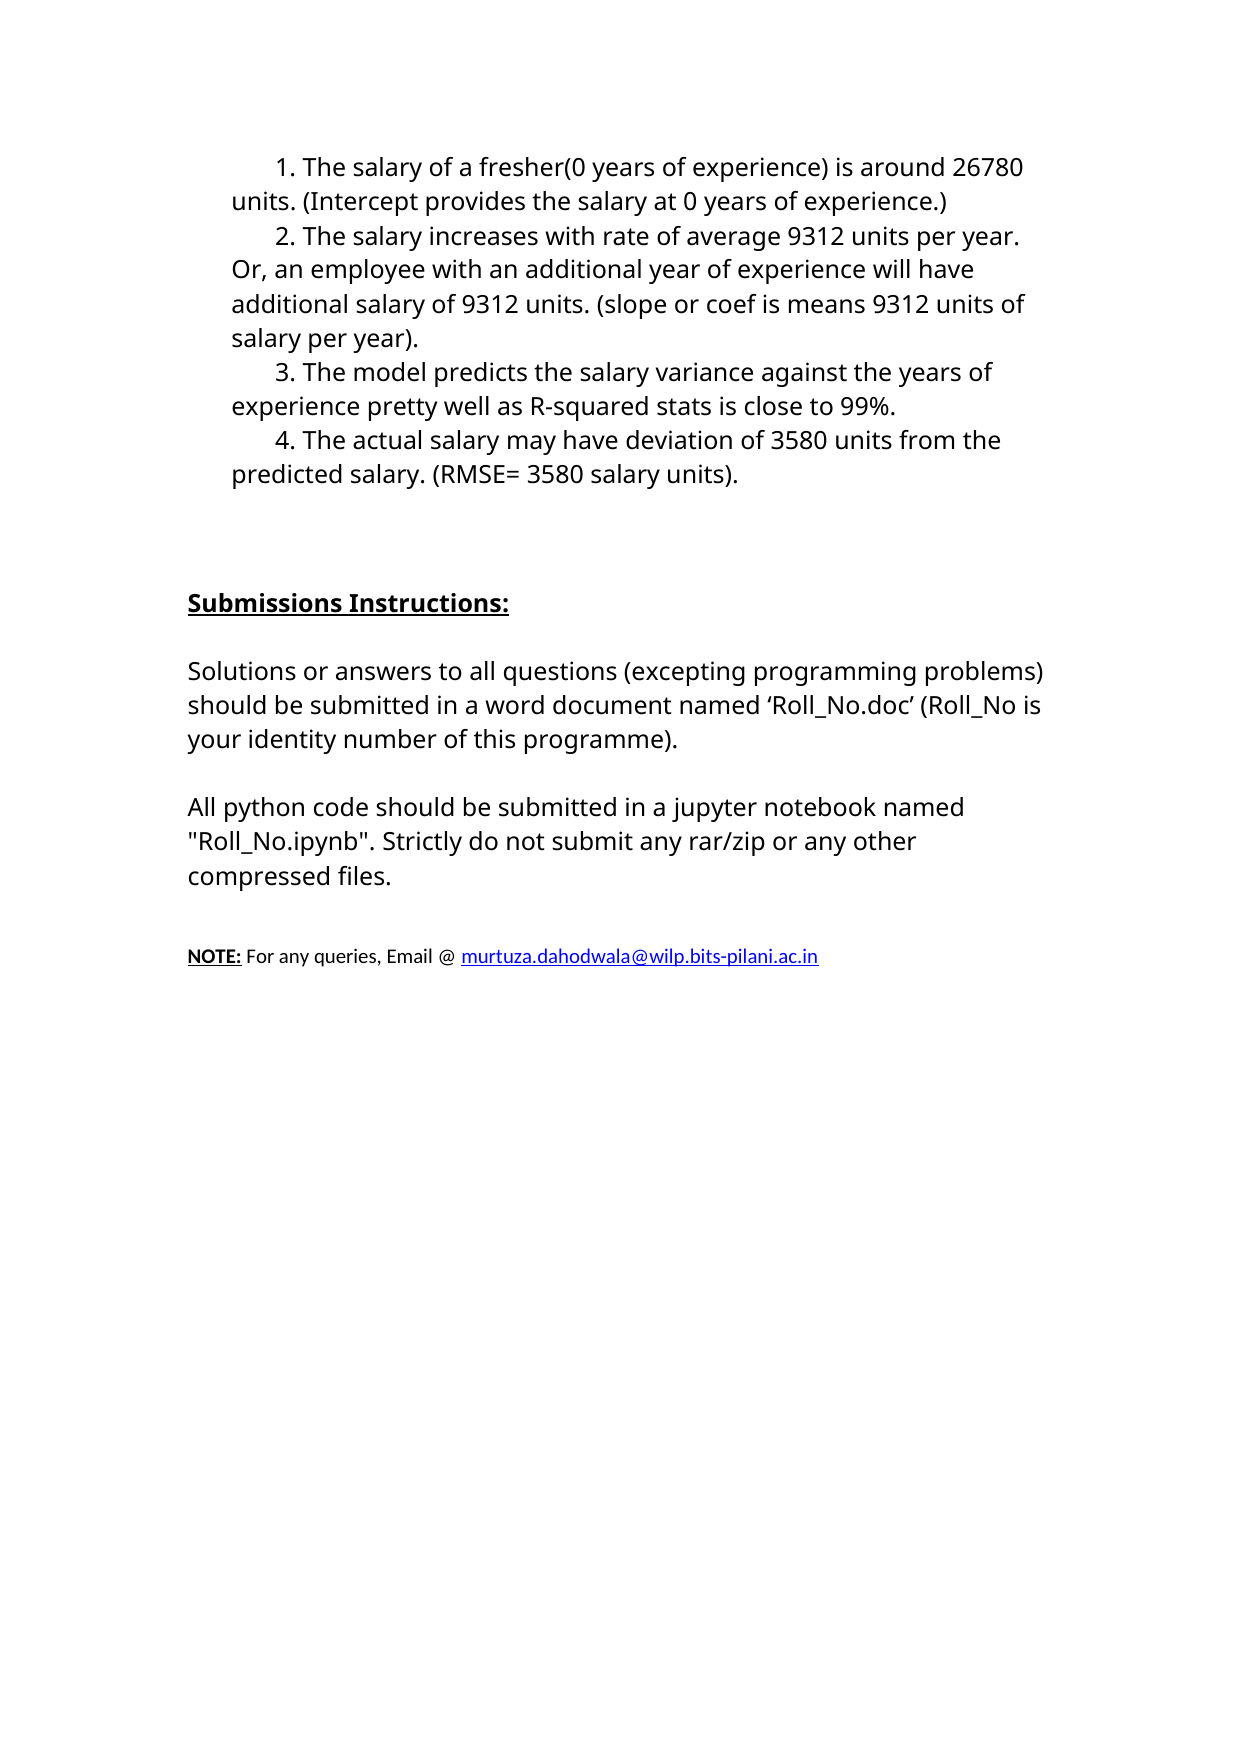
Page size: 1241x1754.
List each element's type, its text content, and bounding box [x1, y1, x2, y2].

text Submissions Instructions: [187, 586, 1053, 620]
text Solutions or answers to all questions (excepting programming problems) should be submitted in a word document named ‘Roll_No.doc’ (Roll_No is your identity number of this programme). [187, 654, 1053, 756]
text 2. The salary increases with rate of average 9312 units per year. Or, an employee with an additional year of experience will have additional salary of 9312 units. (slope or coef is means 9312 units of salary per year). [231, 218, 1053, 354]
text 1. The salary of a fresher(0 years of experience) is around 26780 units. (Intercept provides the salary at 0 years of experience.) [231, 150, 1053, 218]
text 4. The actual salary may have deviation of 3580 units from the predicted salary. (RMSE= 3580 salary units). [231, 422, 1053, 525]
text 3. The model predicts the salary variance against the years of experience pretty well as R-squared stats is close to 99%. [231, 354, 1053, 422]
text NOTE: For any queries, Email @ murtuza.dahodwala@wilp.bits-pilani.ac.in [187, 943, 1053, 968]
text All python code should be submitted in a jupyter notebook named "Roll_No.ipynb". Strictly do not submit any rar/zip or any other compressed files. [187, 790, 1053, 892]
